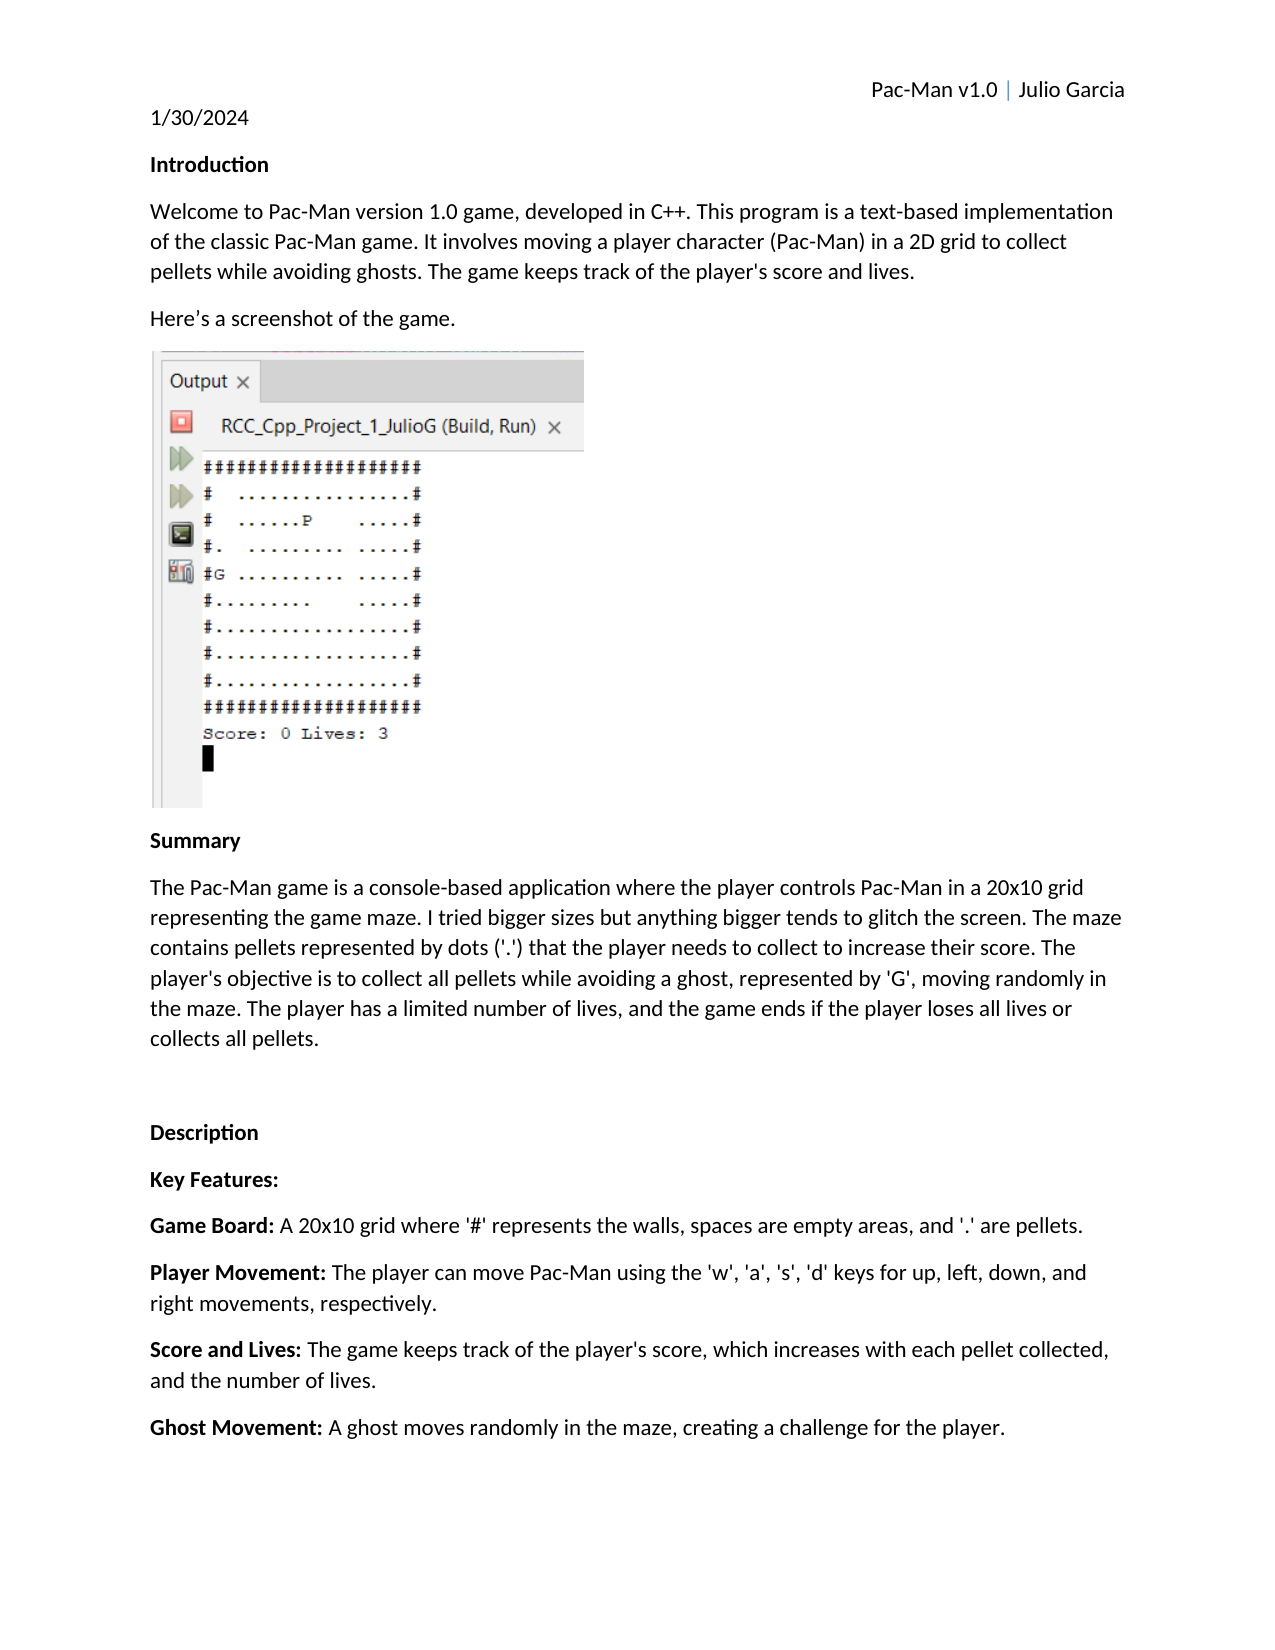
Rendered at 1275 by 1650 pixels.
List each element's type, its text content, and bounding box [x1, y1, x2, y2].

text Score and Lives: The game keeps track of the player's score, which increases with each pellet collected, and the number of lives. [150, 1336, 1125, 1394]
text Key Features: [150, 1165, 1125, 1193]
text Here’s a screenshot of the game. [150, 304, 1125, 332]
text Welcome to Pac-Man version 1.0 game, developed in C++. This program is a text-based implementation of the classic Pac-Man game. It involves moving a player character (Pac-Man) in a 2D grid to collect pellets while avoiding ghosts. The game keeps track of the player's score and lives. [150, 197, 1125, 285]
picture [150, 351, 584, 808]
text Ghost Movement: A ghost moves randomly in the maze, creating a challenge for the player. [150, 1413, 1125, 1441]
text Description [150, 1118, 1125, 1146]
text The Pac-Man game is a console-based application where the player controls Pac-Man in a 20x10 grid representing the game maze. I tried bigger sizes but anything bigger tends to glitch the screen. The maze contains pellets represented by dots ('.') that the player needs to collect to increase their score. The player's objective is to collect all pellets while avoiding a ghost, represented by 'G', moving randomly in the maze. The player has a limited number of lives, and the game ends if the player loses all lives or collects all pellets. [150, 873, 1125, 1052]
text Player Movement: The player can move Pac-Man using the 'w', 'a', 's', 'd' keys for up, left, down, and right movements, respectively. [150, 1258, 1125, 1317]
text Game Board: A 20x10 grid where '#' represents the walls, spaces are empty areas, and '.' are pellets. [150, 1212, 1125, 1240]
text Summary [150, 826, 1125, 854]
text Introduction [150, 150, 1125, 178]
